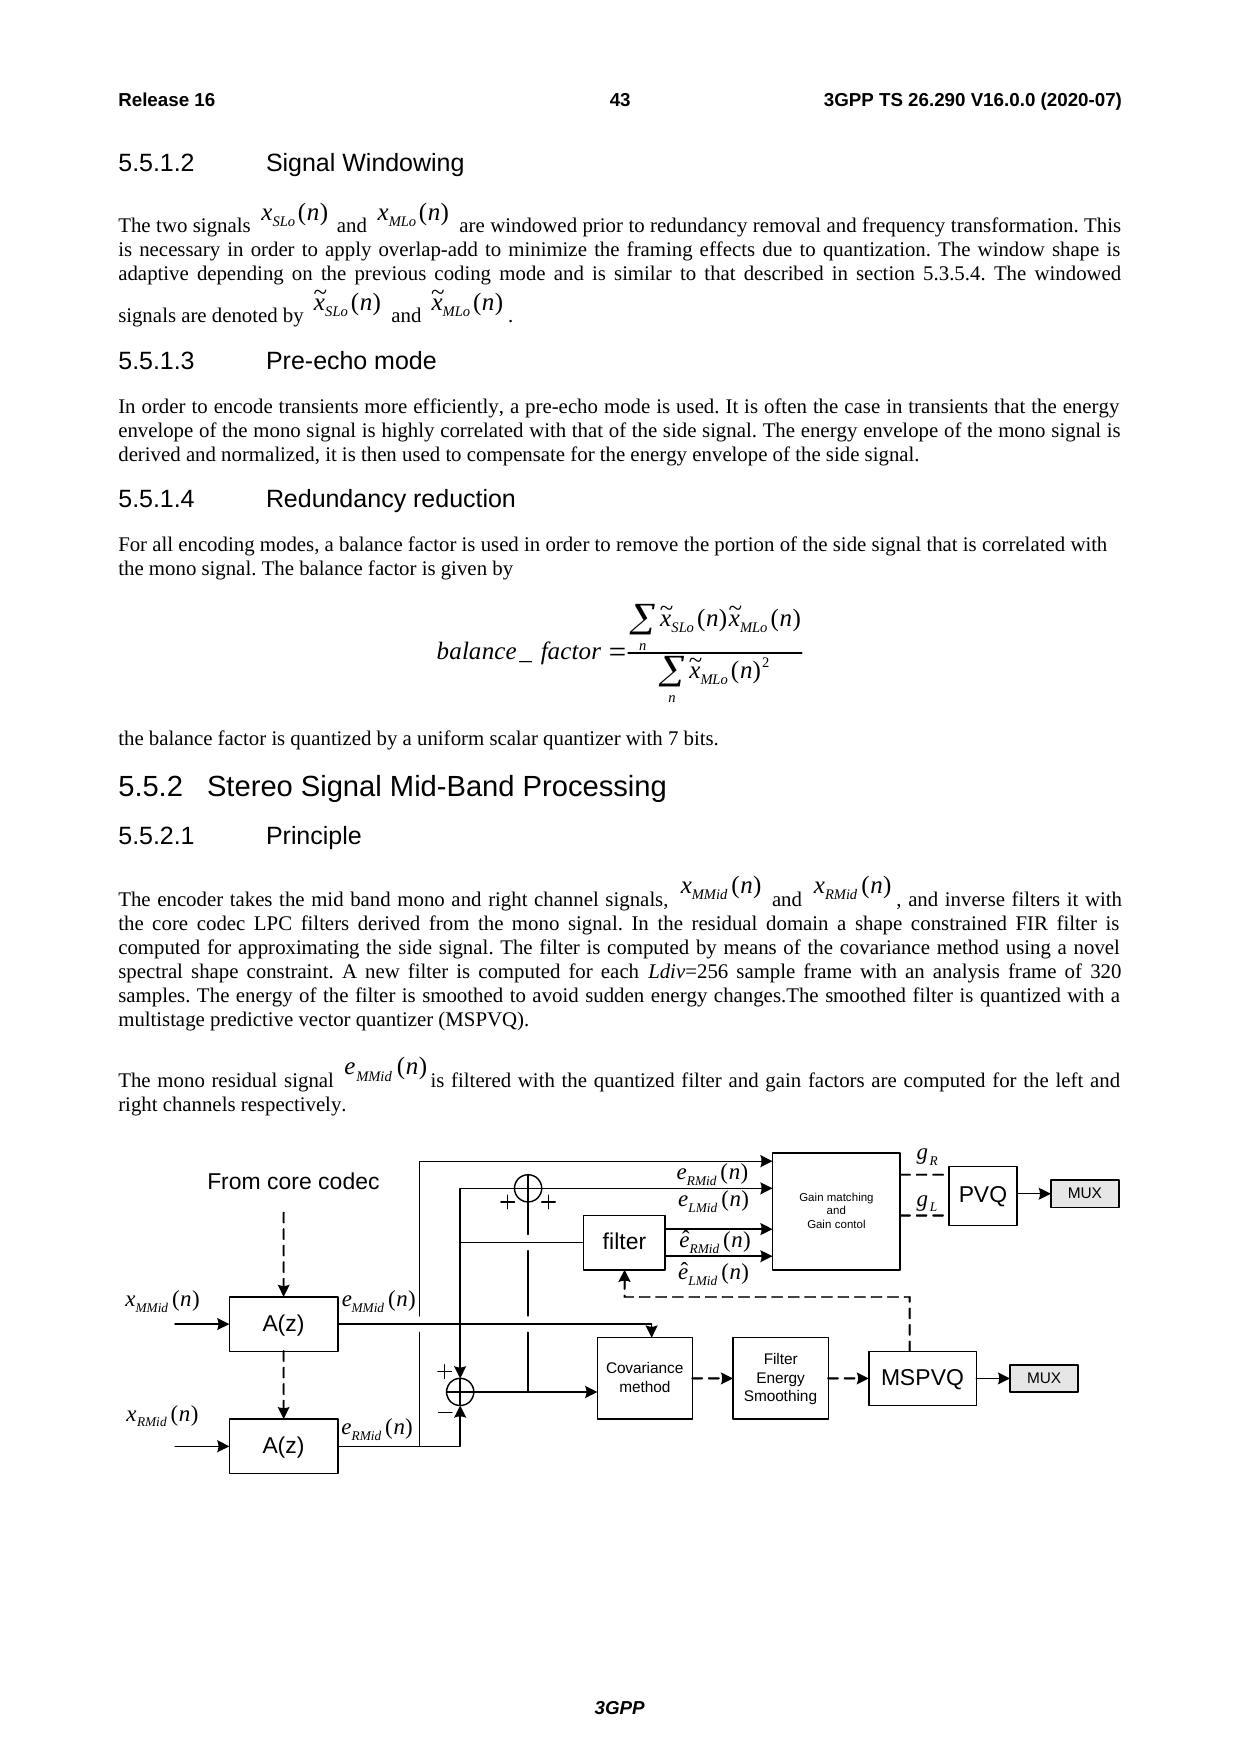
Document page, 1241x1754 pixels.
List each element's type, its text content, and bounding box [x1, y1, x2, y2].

subtitle 5.5.2.1 Principle [118, 821, 1122, 850]
subtitle 5.5.1.3 Pre-echo mode [118, 346, 1122, 375]
subtitle 5.5.1.4 Redundancy reduction [118, 484, 1122, 513]
text The two signals and are windowed prior to redundancy removal and frequency transformation. This is necessary in order to apply overlap-add to minimize the framing effects due to quantization. The window shape is adaptive depending on the previous coding mode and is similar to that described in section 5.3.5.4. The windowed signals are denoted by and . [118, 195, 1122, 327]
subtitle 5.5.1.2 Signal Windowing [118, 147, 1122, 176]
subtitle 5.5.2 Stereo Signal Mid-Band Processing [118, 769, 1122, 802]
text The mono residual signal is filtered with the quantized filter and gain factors are computed for the left and right channels respectively. [118, 1050, 1122, 1116]
text The encoder takes the mid band mono and right channel signals, and , and inverse filters it with the core codec LPC filters derived from the mono signal. In the residual domain a shape constrained FIR filter is computed for approximating the side signal. The filter is computed by means of the covariance method using a novel spectral shape constraint. A new filter is computed for each Ldiv=256 sample frame with an analysis frame of 320 samples. The energy of the filter is smoothed to avoid sudden energy changes.The smoothed filter is quantized with a multistage predictive vector quantizer (MSPVQ). [118, 868, 1122, 1031]
text In order to encode transients more efficiently, a pre-echo mode is used. It is often the case in transients that the energy envelope of the mono signal is highly correlated with that of the side signal. The energy envelope of the mono signal is derived and normalized, it is then used to compensate for the energy envelope of the side signal. [118, 393, 1122, 466]
text For all encoding modes, a balance factor is used in order to remove the portion of the side signal that is correlated with the mono signal. The balance factor is given by [118, 532, 1122, 580]
text the balance factor is quantized by a uniform scalar quantizer with 7 bits. [118, 726, 1122, 750]
